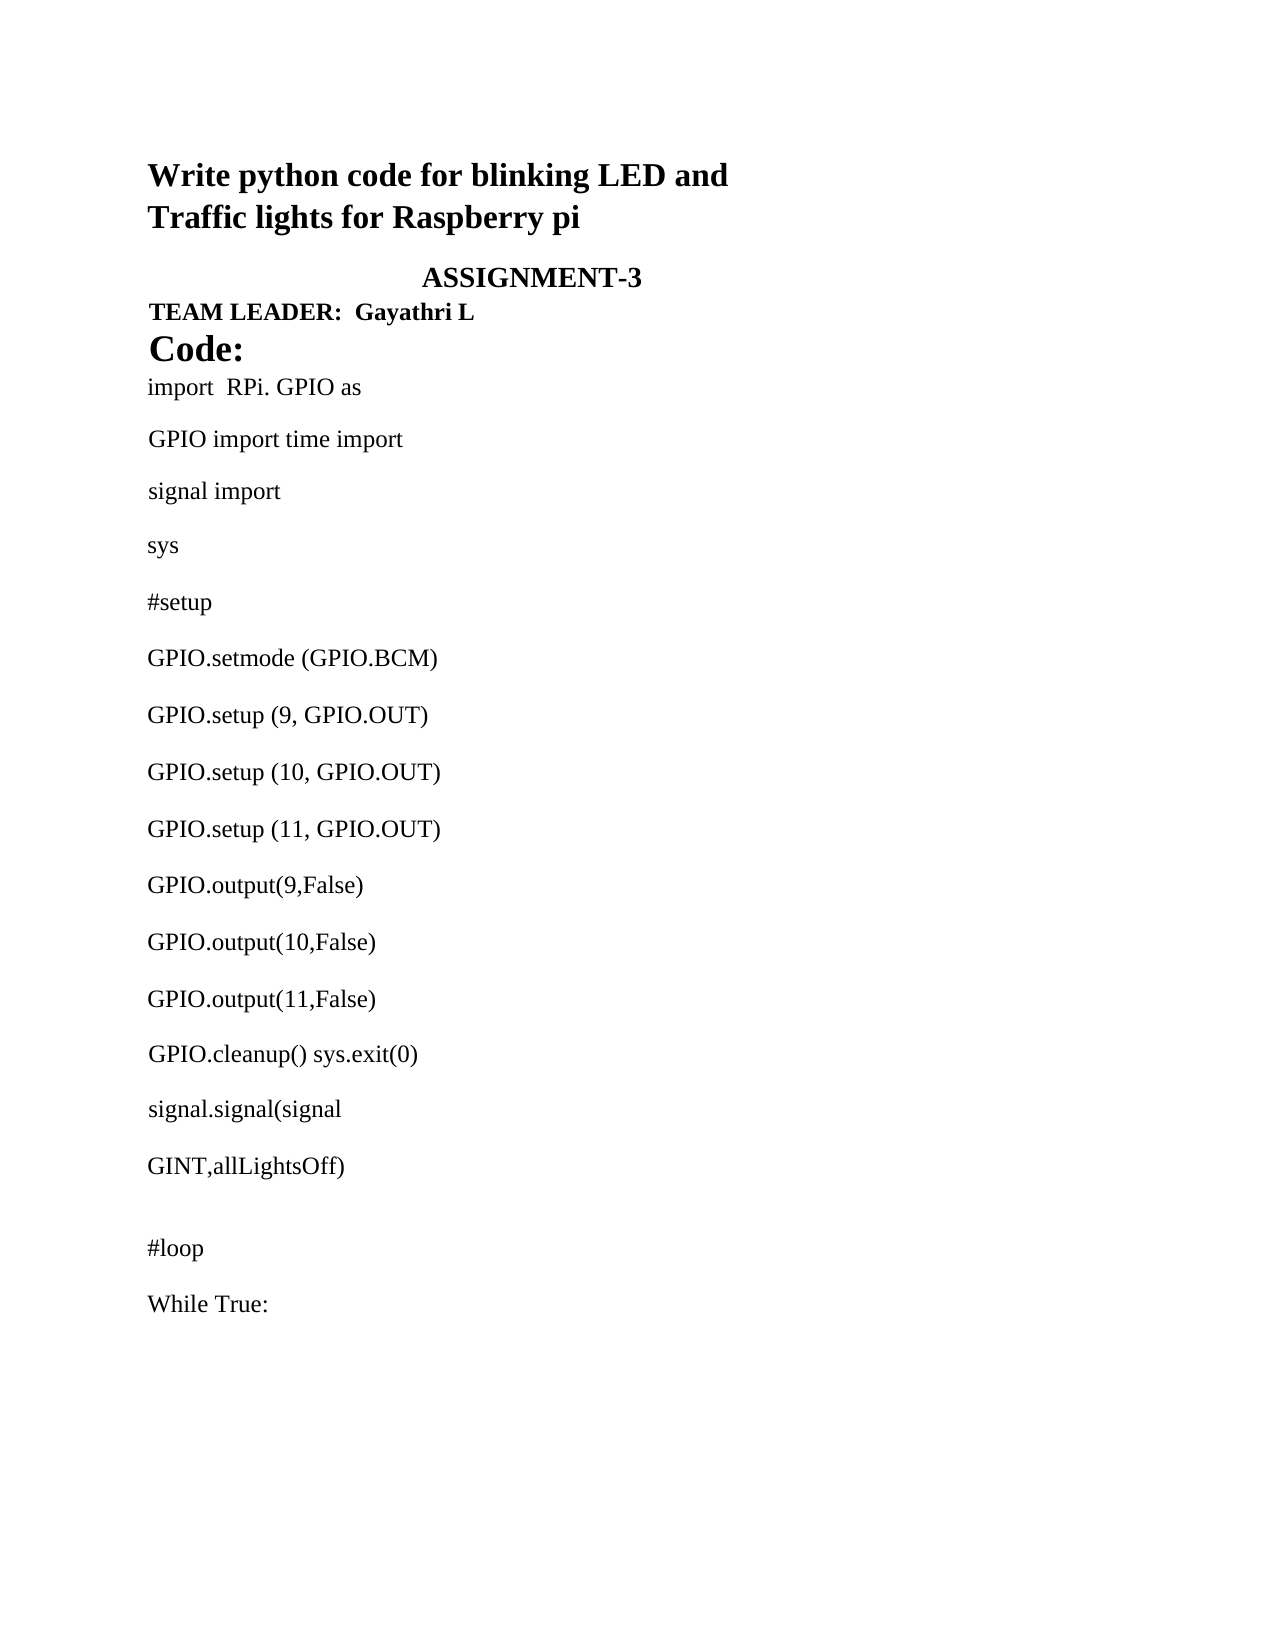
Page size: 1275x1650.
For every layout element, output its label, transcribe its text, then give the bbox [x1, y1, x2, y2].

text GPIO.output(11,False) GPIO.cleanup() sys.exit(0) signal.signal(signal [147, 984, 541, 1123]
text Code: [148, 327, 599, 370]
text While True: [147, 1289, 541, 1318]
text import RPi. GPIO as GPIO import time import signal import [147, 372, 426, 505]
text #loop [147, 1233, 541, 1261]
text sys [147, 530, 541, 559]
text #setup [147, 587, 541, 616]
text GPIO.setmode (GPIO.BCM) [147, 643, 541, 672]
text Write python code for blinking LED and [147, 156, 730, 194]
text GINT,allLightsOff) [147, 1151, 541, 1179]
text Traffic lights for Raspberry pi [147, 197, 730, 235]
text ASSIGNMENT-3 [150, 260, 730, 293]
text GPIO.setup (9, GPIO.OUT) [147, 700, 541, 729]
text TEAM LEADER: Gayathri L [148, 297, 599, 326]
text GPIO.setup (10, GPIO.OUT) [147, 757, 541, 786]
text GPIO.setup (11, GPIO.OUT) [147, 814, 541, 843]
text GPIO.output(9,False) [147, 871, 541, 899]
text GPIO.output(10,False) [147, 927, 541, 956]
